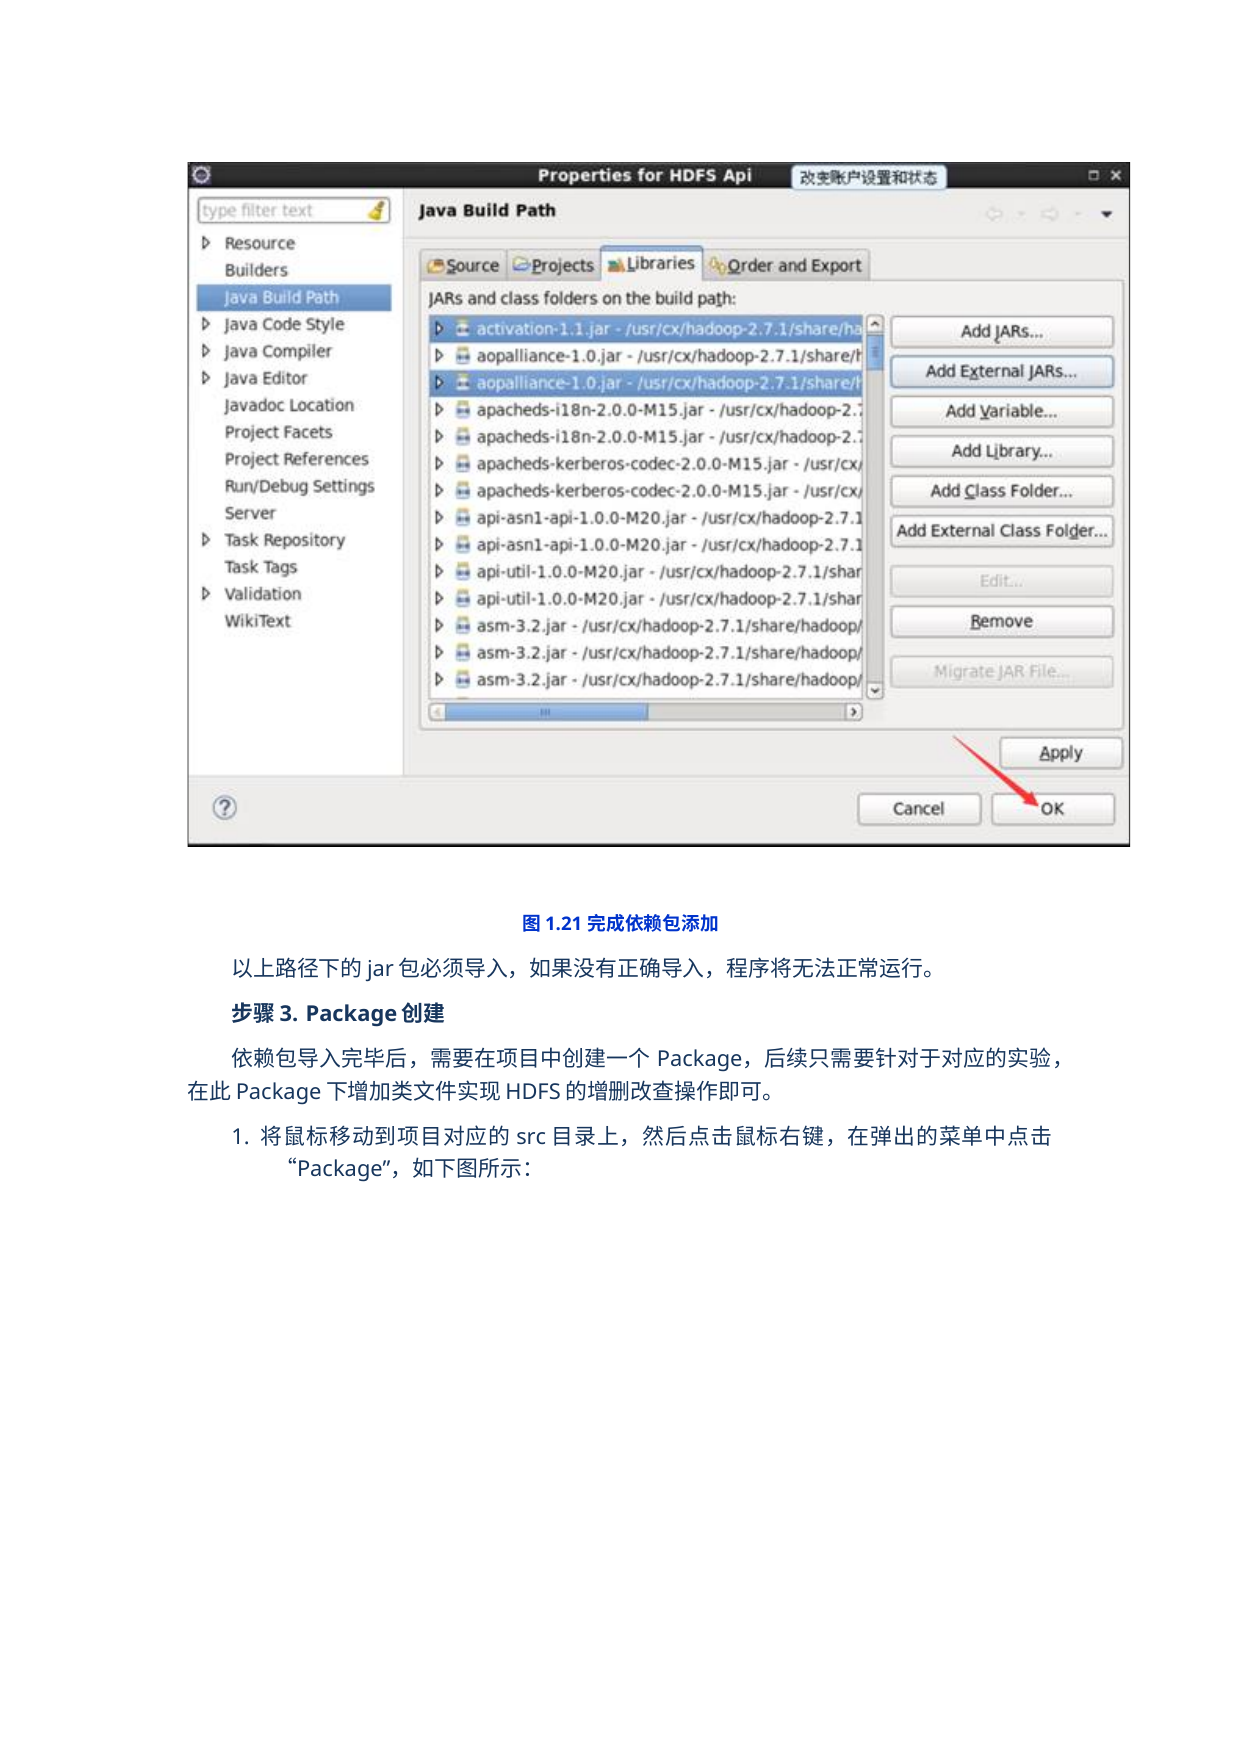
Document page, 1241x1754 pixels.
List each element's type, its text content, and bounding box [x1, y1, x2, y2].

text 依赖包导入完毕后，需要在项目中创建一个Package，后续只需要针对于对应的实验，在此Package下增加类文件实现HDFS的增删改查操作即可。 [187, 1041, 1053, 1106]
text 1. 将鼠标移动到项目对应的src目录上，然后点击鼠标右键，在弹出的菜单中点击“Package”，如下图所示： [231, 1119, 1053, 1184]
text 步骤3. Package创建 [231, 996, 1053, 1029]
text 以上路径下的jar包必须导入，如果没有正确导入，程序将无法正常运行。 [187, 951, 1053, 984]
picture [187, 162, 1131, 847]
text 图 1.21 完成依赖包添加 [187, 906, 1053, 939]
